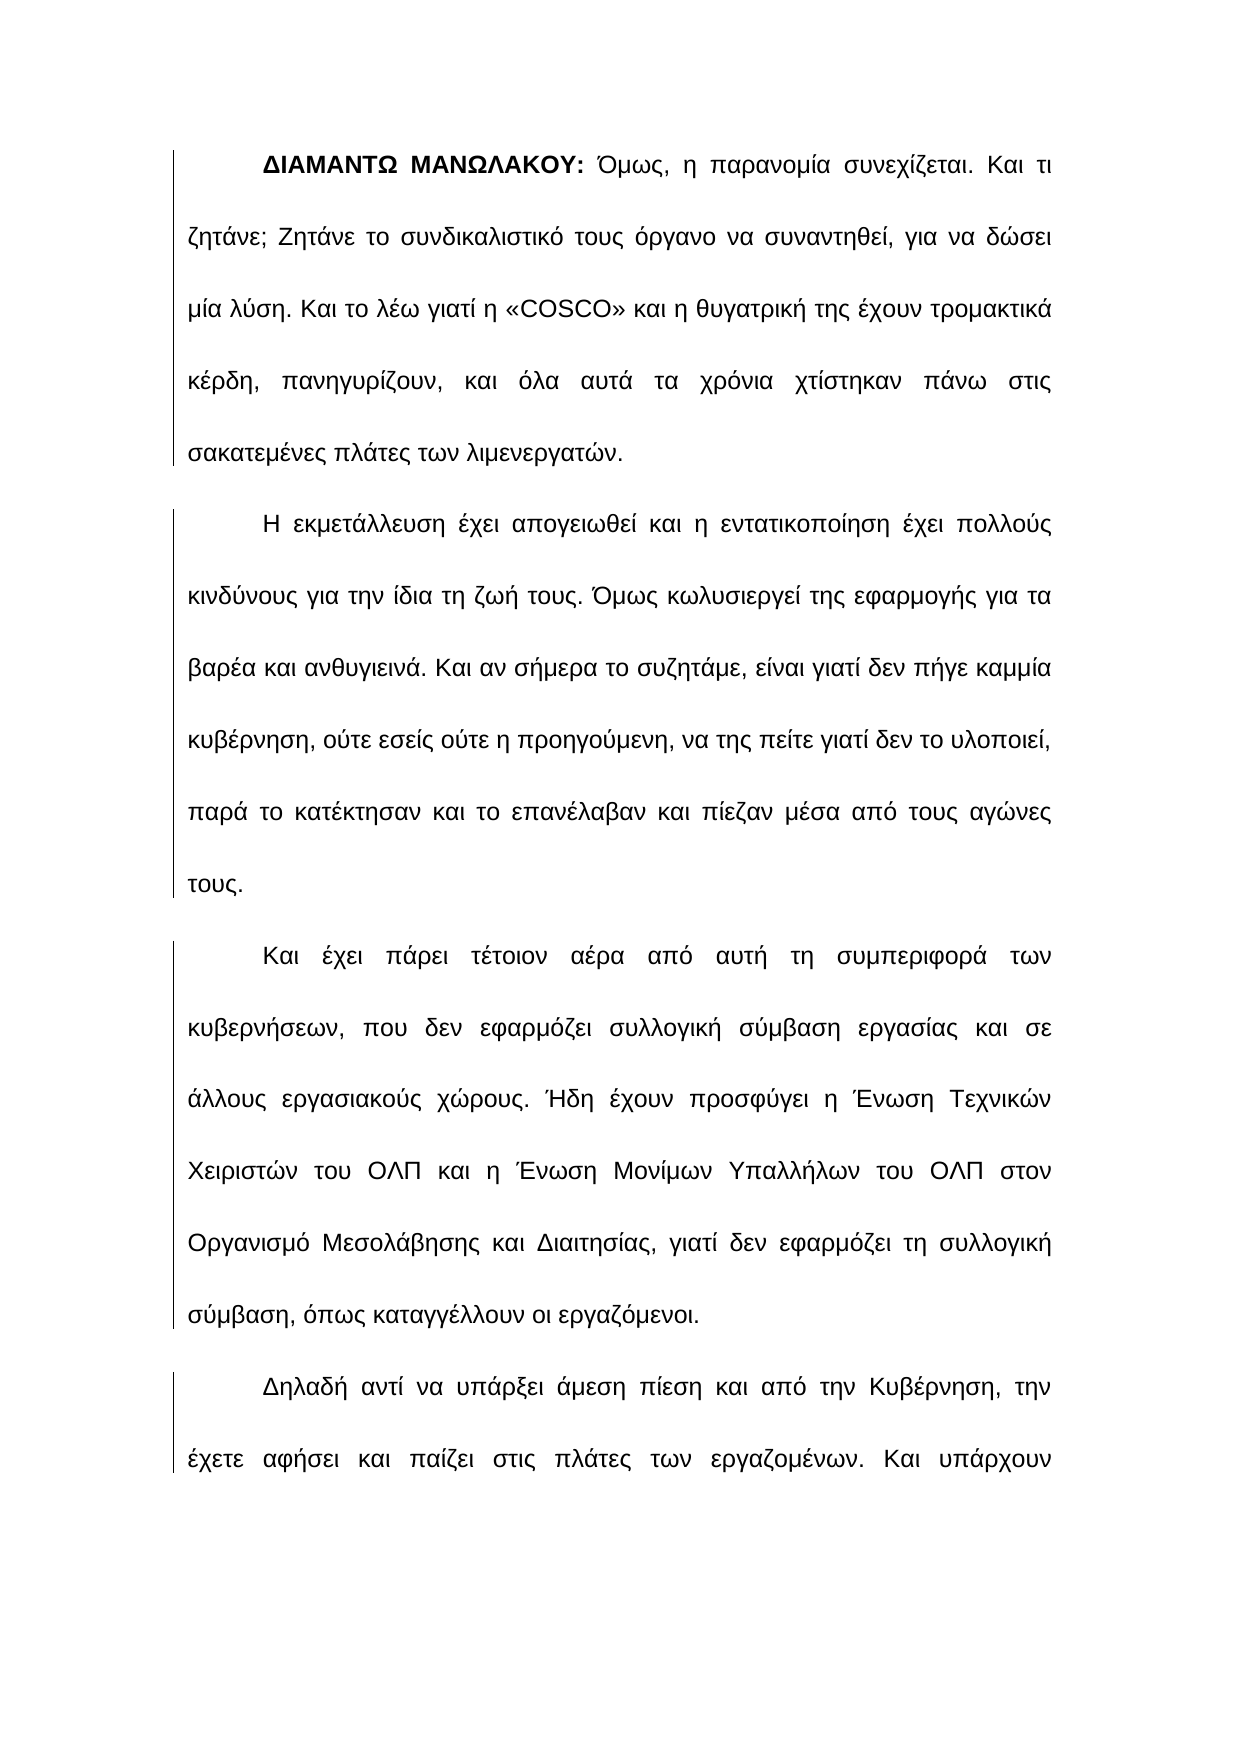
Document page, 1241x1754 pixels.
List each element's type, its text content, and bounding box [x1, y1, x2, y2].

text Και έχει πάρει τέτοιον αέρα από αυτή τη συμπεριφορά των κυβερνήσεων, που δεν εφαρμόζει συλλογική σύμβαση εργασίας και σε άλλους εργασιακούς χώρους. Ήδη έχουν προσφύγει η Ένωση Τεχνικών Χειριστών του ΟΛΠ και η Ένωση Μονίμων Υπαλλήλων του ΟΛΠ στον Οργανισμό Μεσολάβησης και Διαιτησίας, γιατί δεν εφαρμόζει τη συλλογική σύμβαση, όπως καταγγέλλουν οι εργαζόμενοι. [187, 941, 1053, 1329]
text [187, 1372, 1053, 1472]
text Η εκμετάλλευση έχει απογειωθεί και η εντατικοποίηση έχει πολλούς κινδύνους για την ίδια τη ζωή τους. Όμως κωλυσιεργεί της εφαρμογής για τα βαρέα και ανθυγιεινά. Και αν σήμερα το συζητάμε, είναι γιατί δεν πήγε καμμία κυβέρνηση, ούτε εσείς ούτε η προηγούμενη, να της πείτε γιατί δεν το υλοποιεί, παρά το κατέκτησαν και το επανέλαβαν και πίεζαν μέσα από τους αγώνες τους. [187, 509, 1053, 897]
text ΔΙΑΜΑΝΤΩ ΜΑΝΩΛΑΚΟΥ: Όμως, η παρανομία συνεχίζεται. Και τι ζητάνε; Ζητάνε το συνδικαλιστικό τους όργανο να συναντηθεί, για να δώσει μία λύση. Και το λέω γιατί η «COSCO» και η θυγατρική της έχουν τρομακτικά κέρδη, πανηγυρίζουν, και όλα αυτά τα χρόνια χτίστηκαν πάνω στις σακατεμένες πλάτες των λιμενεργατών. [187, 150, 1053, 466]
